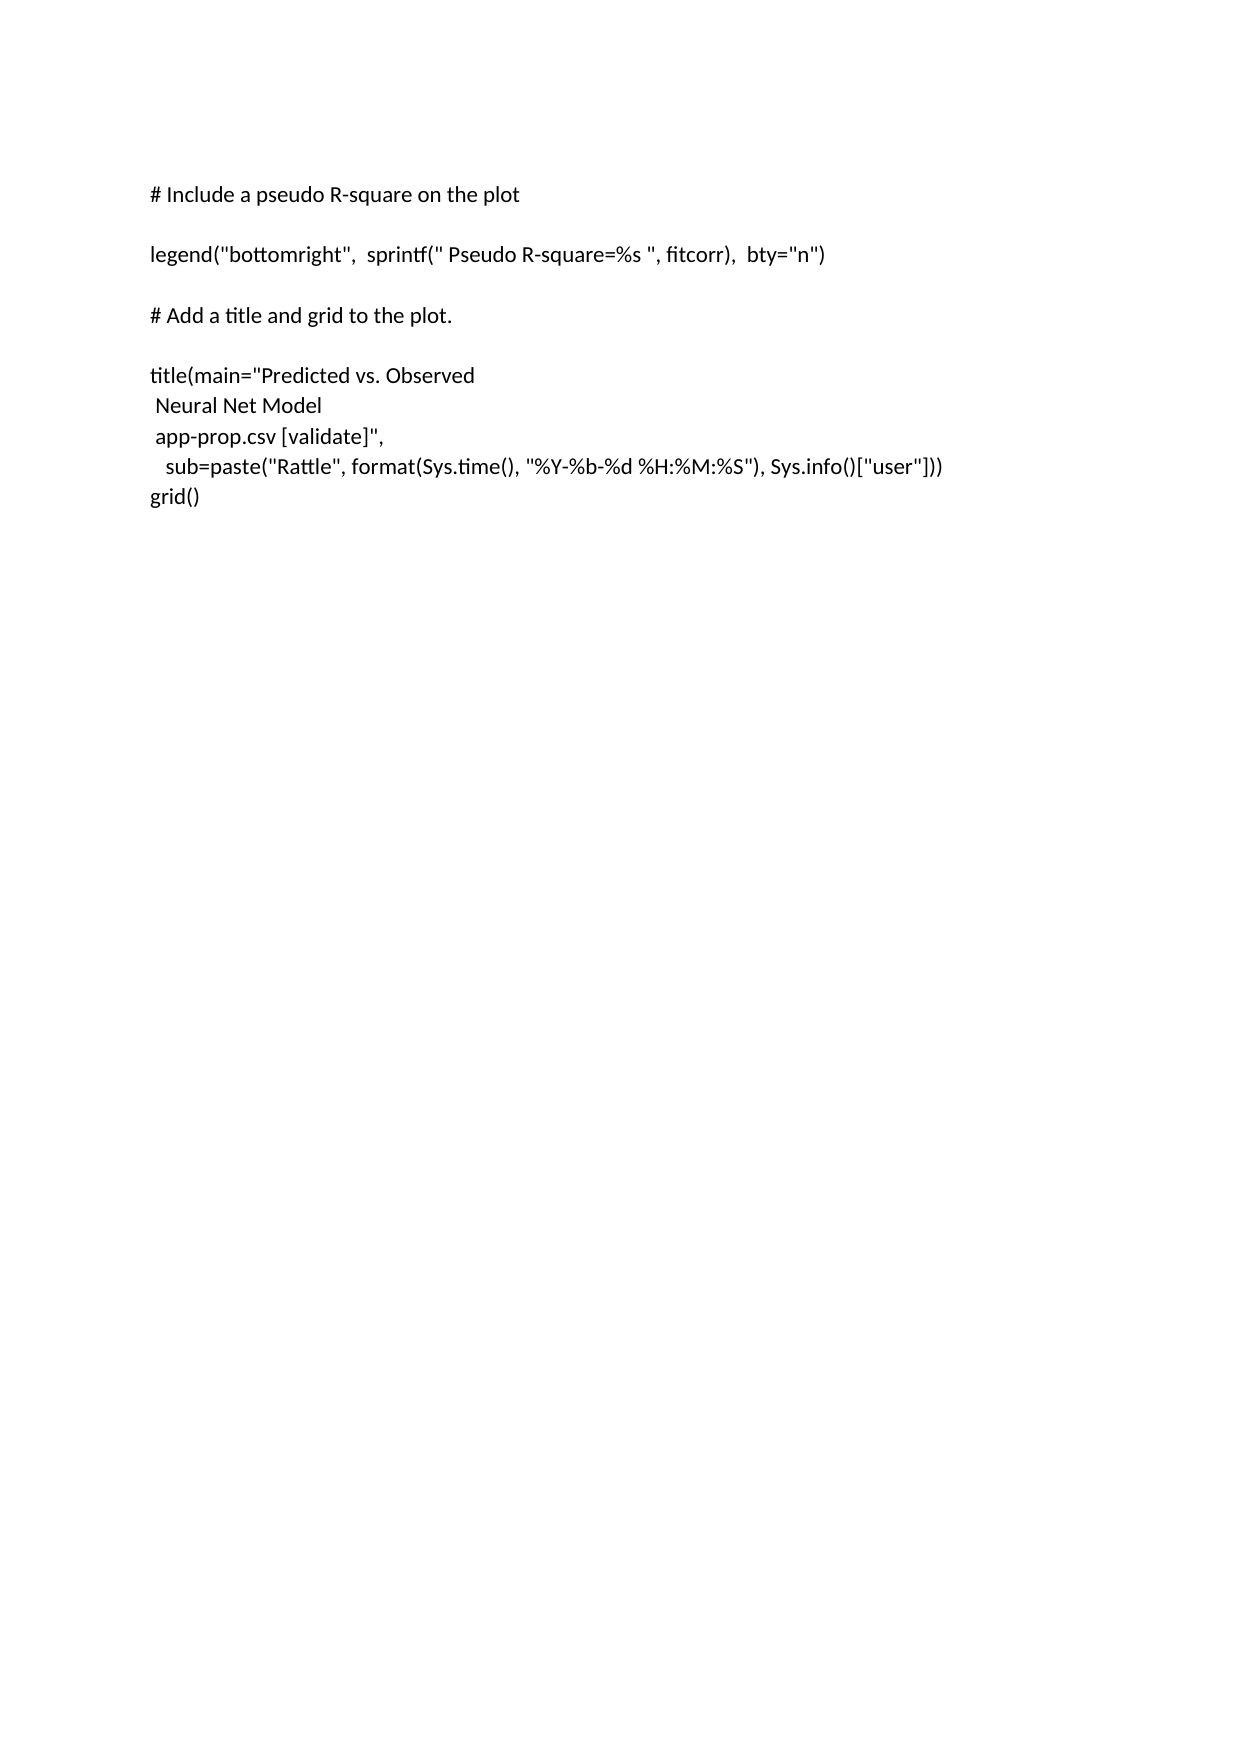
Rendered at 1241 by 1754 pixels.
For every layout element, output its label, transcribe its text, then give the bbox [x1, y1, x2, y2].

text # Add a title and grid to the plot. [150, 301, 1090, 329]
text Neural Net Model [150, 392, 1090, 420]
text grid() [150, 482, 1090, 510]
text app-prop.csv [validate]", [150, 422, 1090, 450]
text title(main="Predicted vs. Observed [150, 361, 1090, 389]
text sub=paste("Rattle", format(Sys.time(), "%Y-%b-%d %H:%M:%S"), Sys.info()["user"])) [150, 452, 1090, 480]
text legend("bottomright", sprintf(" Pseudo R-square=%s ", fitcorr), bty="n") [150, 241, 1090, 269]
text # Include a pseudo R-square on the plot [150, 180, 1090, 208]
